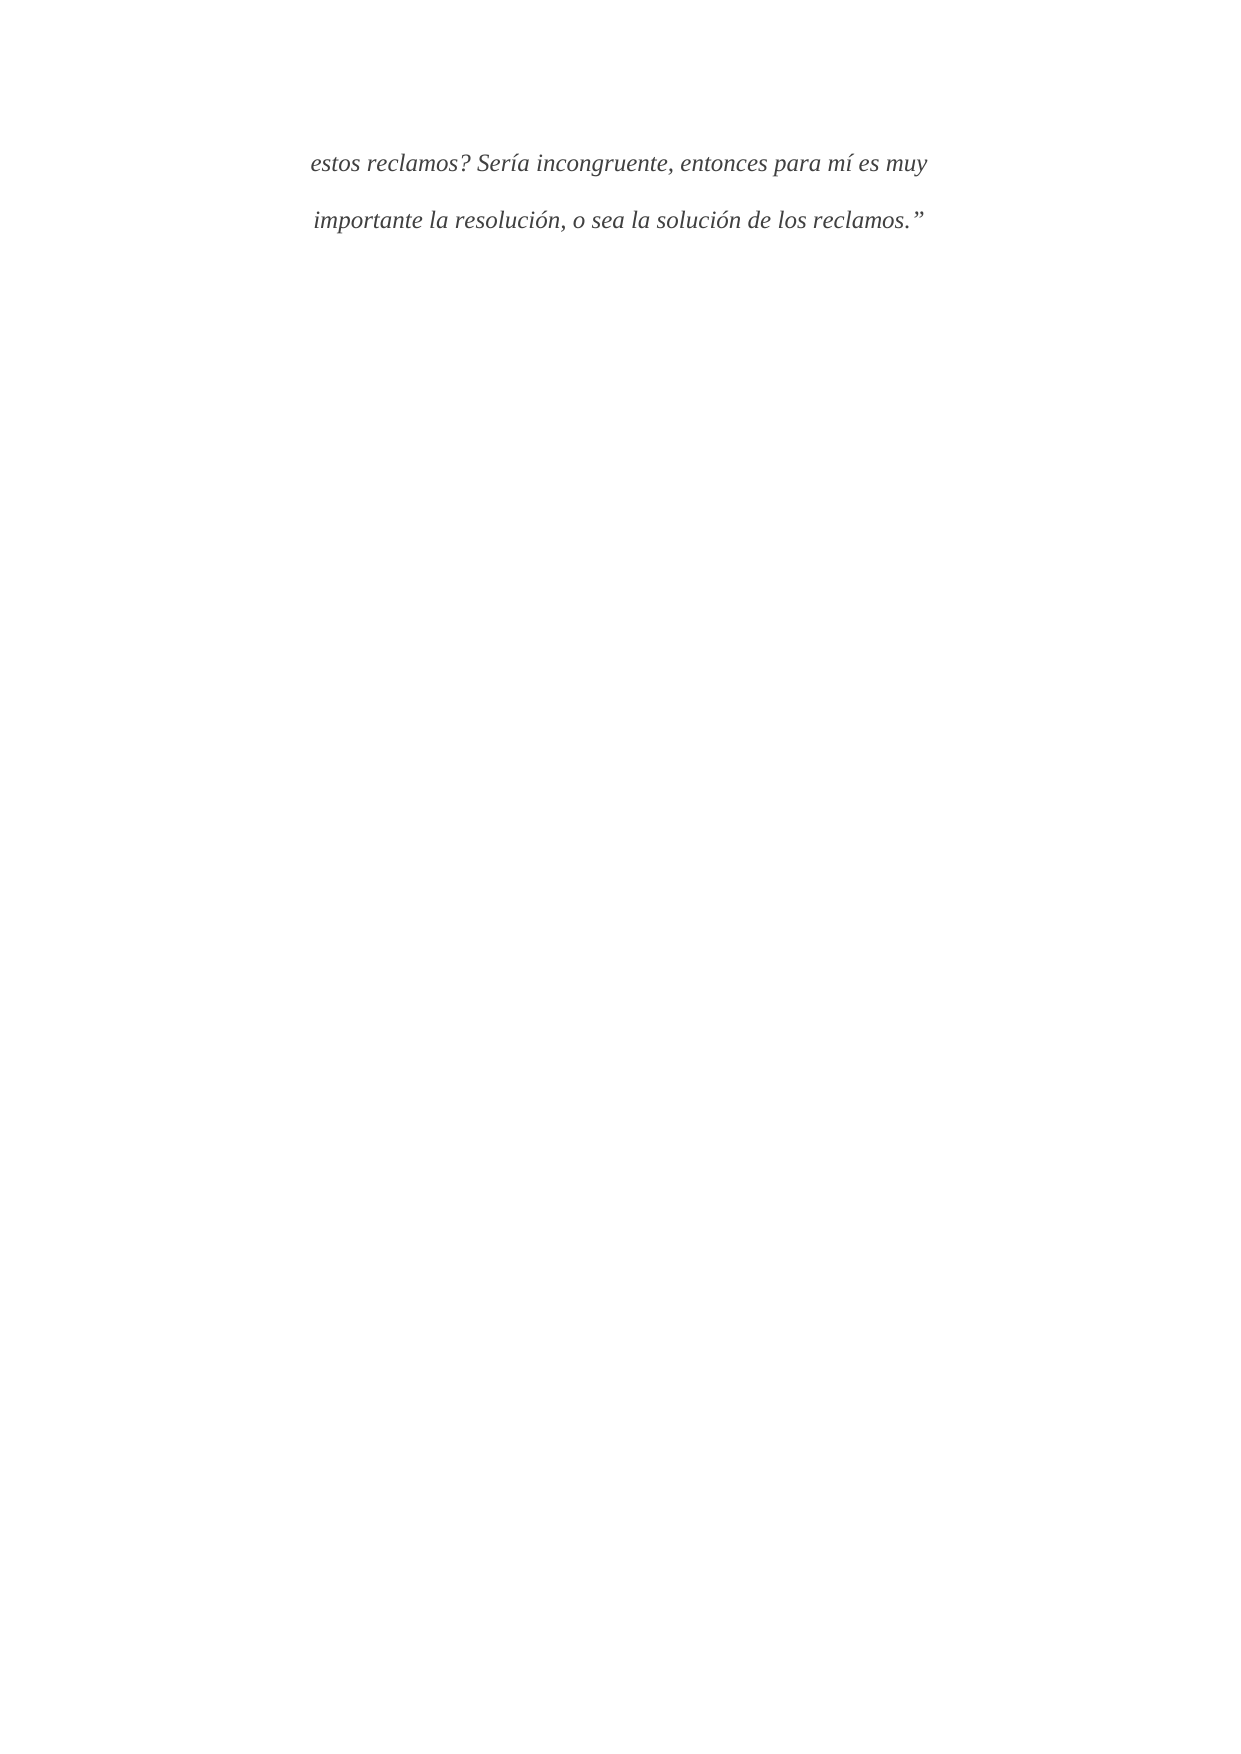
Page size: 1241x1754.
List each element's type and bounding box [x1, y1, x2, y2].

text [267, 148, 973, 234]
